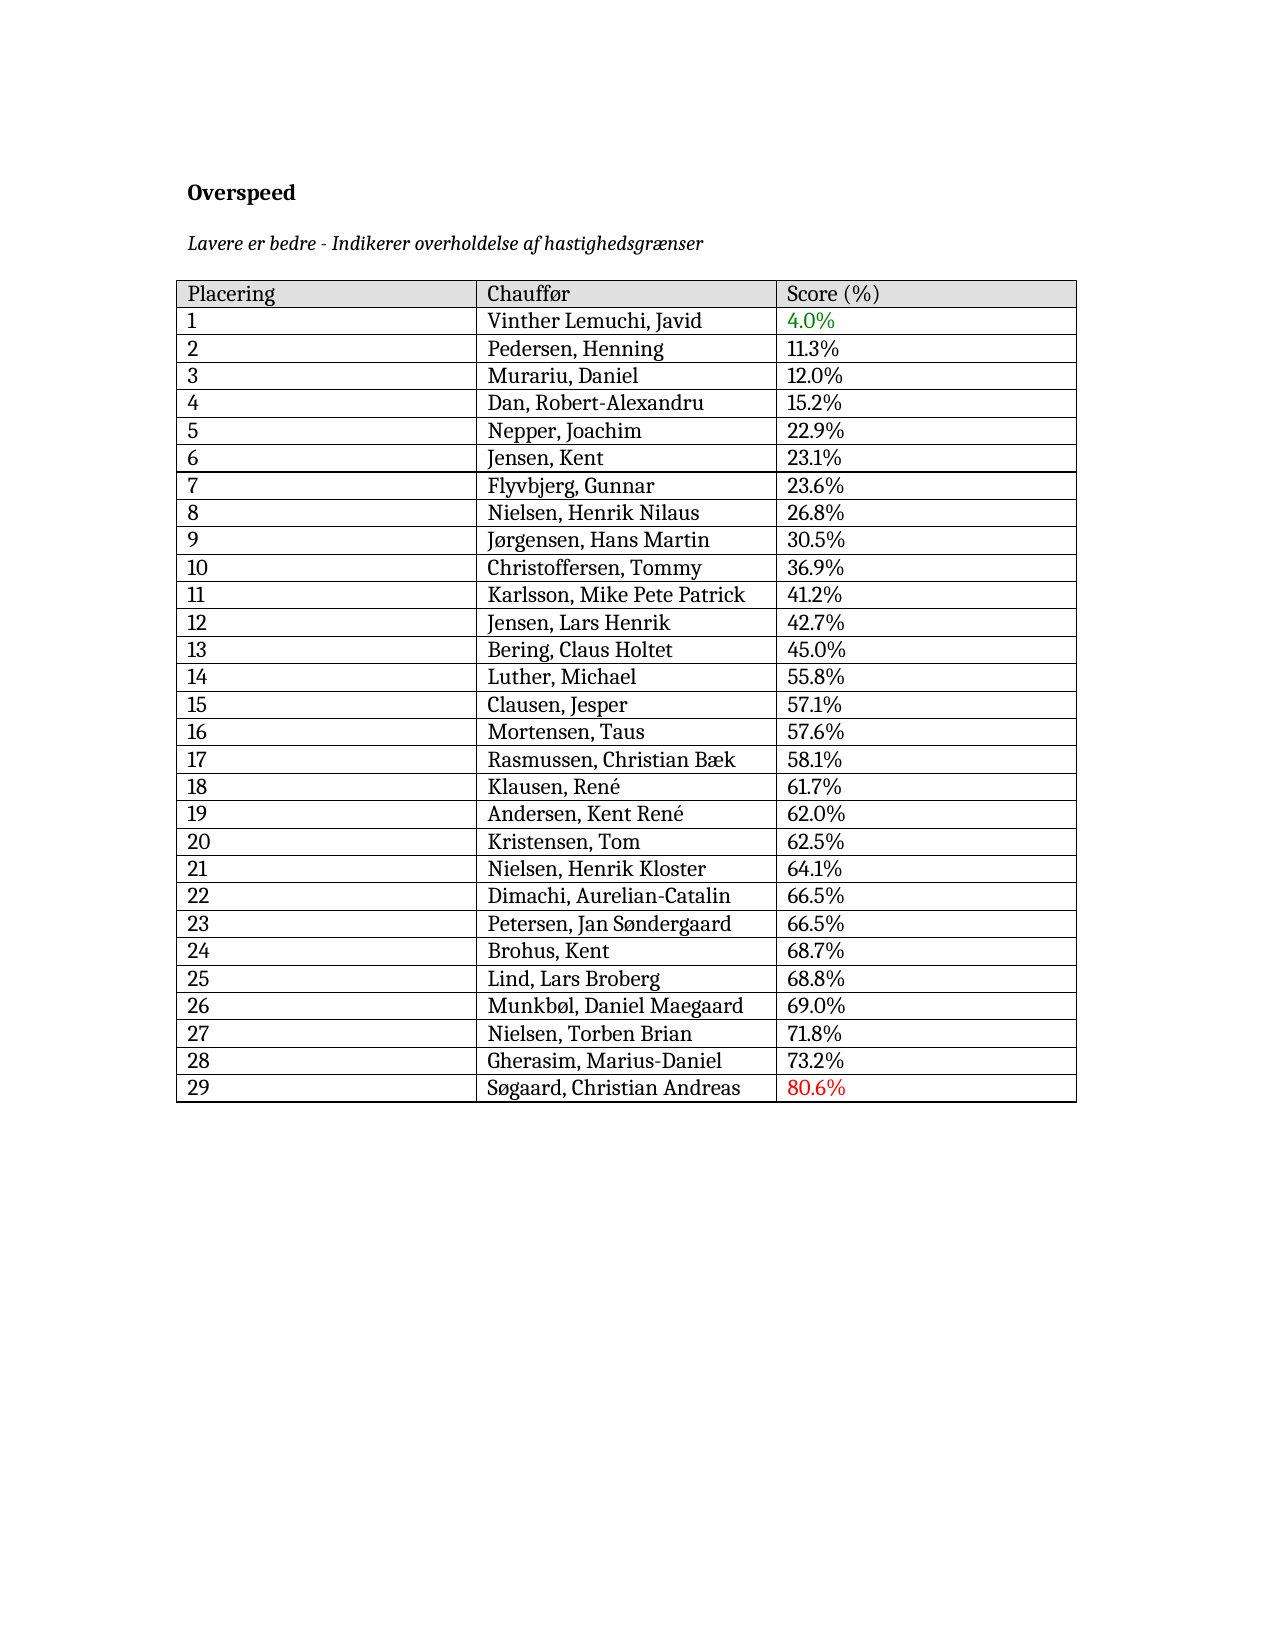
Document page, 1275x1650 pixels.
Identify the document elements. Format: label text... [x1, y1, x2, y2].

table_cell 19 [177, 801, 476, 827]
table_cell 71.8% [777, 1020, 1076, 1047]
table_cell Petersen, Jan Søndergaard [477, 911, 776, 937]
table_cell 18 [177, 774, 476, 800]
table_cell Nielsen, Henrik Nilaus [477, 500, 776, 526]
table_cell 10 [177, 555, 476, 581]
table_cell 7 [177, 473, 476, 499]
table_cell 23.6% [777, 473, 1076, 499]
table_cell 3 [177, 363, 476, 389]
table_cell 61.7% [777, 774, 1076, 800]
table_cell 25 [177, 966, 476, 992]
table_cell Nielsen, Torben Brian [477, 1020, 776, 1047]
table_cell Munkbøl, Daniel Maegaard [477, 993, 776, 1019]
table_header Score (%) [777, 281, 1076, 307]
table_cell 80.6% [777, 1075, 1076, 1101]
table_cell 45.0% [777, 637, 1076, 663]
table_cell 22.9% [777, 418, 1076, 444]
table_cell 66.5% [777, 911, 1076, 937]
table_cell Luther, Michael [477, 664, 776, 691]
table_cell 36.9% [777, 555, 1076, 581]
table_cell Brohus, Kent [477, 938, 776, 964]
table_cell Søgaard, Christian Andreas [477, 1075, 776, 1101]
table_cell Christoffersen, Tommy [477, 555, 776, 581]
table_cell 30.5% [777, 527, 1076, 553]
table_cell Dan, Robert-Alexandru [477, 390, 776, 417]
table_cell 15.2% [777, 390, 1076, 417]
table_cell Vinther Lemuchi, Javid [477, 308, 776, 334]
table_cell Mortensen, Taus [477, 719, 776, 745]
table_cell 12 [177, 609, 476, 636]
table_cell 58.1% [777, 746, 1076, 773]
table_cell 21 [177, 856, 476, 882]
table_cell 29 [177, 1075, 476, 1101]
table_cell 14 [177, 664, 476, 691]
table_cell Jørgensen, Hans Martin [477, 527, 776, 553]
table_cell 15 [177, 692, 476, 718]
text Lavere er bedre - Indikerer overholdelse af hastighedsgrænser [187, 231, 1087, 255]
table_cell 8 [177, 500, 476, 526]
table_cell 26.8% [777, 500, 1076, 526]
table_cell 24 [177, 938, 476, 964]
table_cell 66.5% [777, 883, 1076, 910]
table_cell 73.2% [777, 1048, 1076, 1074]
table_cell 4.0% [777, 308, 1076, 334]
table_cell Dimachi, Aurelian-Catalin [477, 883, 776, 910]
table_cell 12.0% [777, 363, 1076, 389]
table_cell 6 [177, 445, 476, 471]
table_cell 1 [177, 308, 476, 334]
table_cell 27 [177, 1020, 476, 1047]
table_cell 64.1% [777, 856, 1076, 882]
table_cell 20 [177, 829, 476, 855]
table_cell Jensen, Kent [477, 445, 776, 471]
table_cell 9 [177, 527, 476, 553]
table_cell Murariu, Daniel [477, 363, 776, 389]
table_cell 22 [177, 883, 476, 910]
table_cell Gherasim, Marius-Daniel [477, 1048, 776, 1074]
table_cell Lind, Lars Broberg [477, 966, 776, 992]
table_cell 28 [177, 1048, 476, 1074]
table_cell 23.1% [777, 445, 1076, 471]
table_cell Rasmussen, Christian Bæk [477, 746, 776, 773]
table_cell 23 [177, 911, 476, 937]
table_cell Flyvbjerg, Gunnar [477, 473, 776, 499]
table_header Chauffør [477, 281, 776, 307]
table_cell 11.3% [777, 335, 1076, 362]
table_cell 13 [177, 637, 476, 663]
table_cell Andersen, Kent René [477, 801, 776, 827]
table_cell 41.2% [777, 582, 1076, 608]
table_cell 4 [177, 390, 476, 417]
table_cell Nielsen, Henrik Kloster [477, 856, 776, 882]
table_cell 2 [177, 335, 476, 362]
table_cell 55.8% [777, 664, 1076, 691]
table_cell 62.5% [777, 829, 1076, 855]
table_cell Klausen, René [477, 774, 776, 800]
table_cell 11 [177, 582, 476, 608]
table_cell Karlsson, Mike Pete Patrick [477, 582, 776, 608]
table_cell Bering, Claus Holtet [477, 637, 776, 663]
table_cell 57.6% [777, 719, 1076, 745]
table_cell Nepper, Joachim [477, 418, 776, 444]
table_cell Clausen, Jesper [477, 692, 776, 718]
table_cell 17 [177, 746, 476, 773]
table_cell Kristensen, Tom [477, 829, 776, 855]
table_cell 16 [177, 719, 476, 745]
text Overspeed [187, 150, 1087, 207]
table_cell 68.8% [777, 966, 1076, 992]
table_cell 5 [177, 418, 476, 444]
table_cell 62.0% [777, 801, 1076, 827]
table_cell 26 [177, 993, 476, 1019]
table_cell 42.7% [777, 609, 1076, 636]
table_cell 69.0% [777, 993, 1076, 1019]
table_cell Jensen, Lars Henrik [477, 609, 776, 636]
table_cell Pedersen, Henning [477, 335, 776, 362]
table_cell 57.1% [777, 692, 1076, 718]
table_header Placering [177, 281, 476, 307]
table_cell 68.7% [777, 938, 1076, 964]
